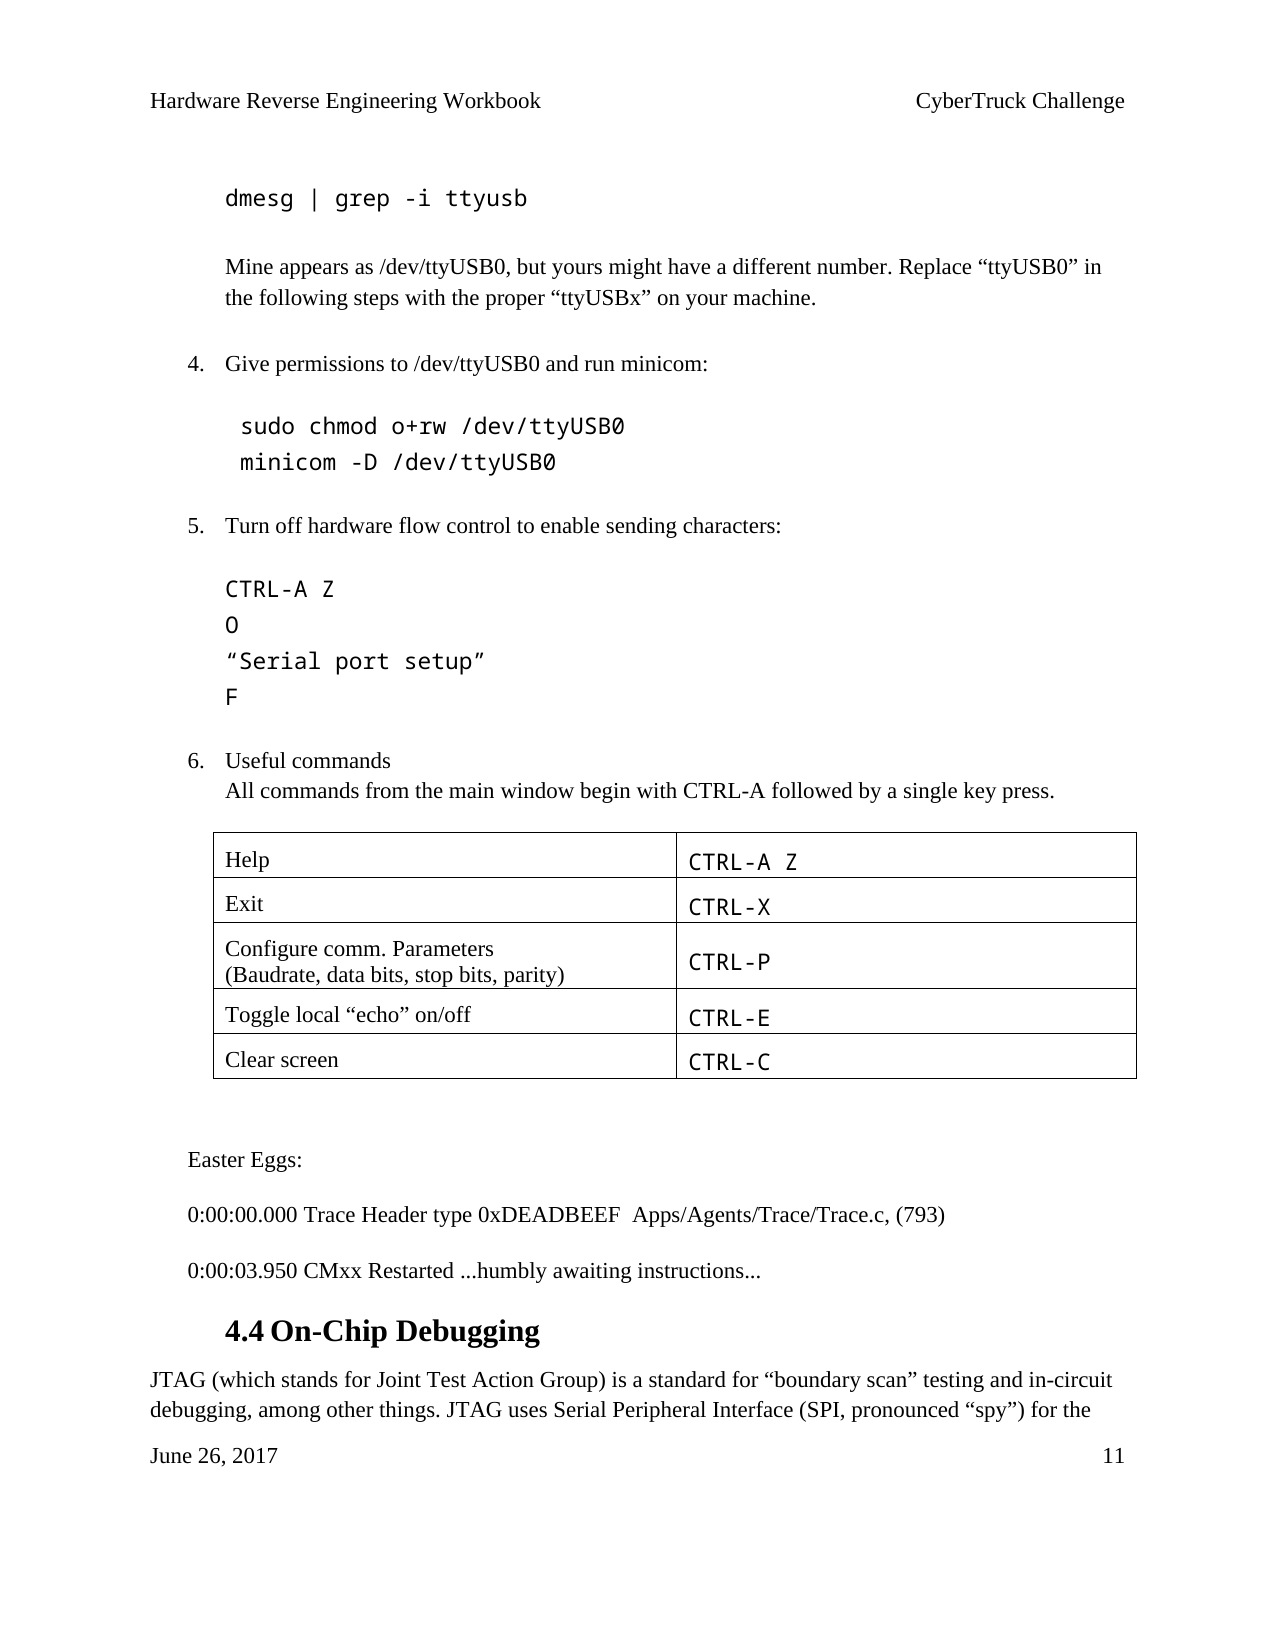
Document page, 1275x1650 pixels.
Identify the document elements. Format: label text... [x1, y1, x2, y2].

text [150, 1366, 1125, 1422]
list All commands from the main window begin with CTRL-A followed by a single key press. [225, 777, 1125, 803]
list Turn off hardware flow control to enable sending characters: [187, 512, 1125, 539]
table_header CTRL-A Z [677, 833, 1136, 877]
list Useful commands [187, 747, 1125, 773]
table_cell CTRL-P [677, 923, 1136, 988]
table_cell Configure comm. Parameters (Baudrate, data bits, stop bits, parity) [214, 923, 676, 988]
text 0:00:03.950 CMxx Restarted ...humbly awaiting instructions... [187, 1257, 1125, 1283]
list minicom -D /dev/ttyUSB0 [240, 446, 1125, 477]
list O [225, 609, 1125, 640]
text Easter Eggs: [187, 1146, 1125, 1173]
table_header Help [214, 833, 676, 877]
list sudo chmod o+rw /dev/ttyUSB0 [240, 410, 1125, 441]
list F [225, 681, 1125, 712]
table_cell Toggle local “echo” on/off [214, 989, 676, 1033]
list “Serial port setup” [225, 644, 1125, 676]
table_cell CTRL-X [677, 878, 1136, 922]
subtitle On-Chip Debugging [225, 1312, 1125, 1348]
text 0:00:00.000 Trace Header type 0xDEADBEEF Apps/Agents/Trace/Trace.c, (793) [187, 1201, 1125, 1228]
table_cell Clear screen [214, 1034, 676, 1077]
table_cell CTRL-E [677, 989, 1136, 1033]
table_cell CTRL-C [677, 1034, 1136, 1077]
list Mine appears as /dev/ttyUSB0, but yours might have a different number. Replace “ttyUSB0” in the following steps with the proper “ttyUSBx” on your machine. [225, 253, 1125, 310]
list Give permissions to /dev/ttyUSB0 and run minicom: [187, 350, 1125, 376]
list dmesg | grep -i ttyusb [225, 182, 1125, 213]
list CTRL-A Z [225, 573, 1125, 604]
table_cell Exit [214, 878, 676, 922]
